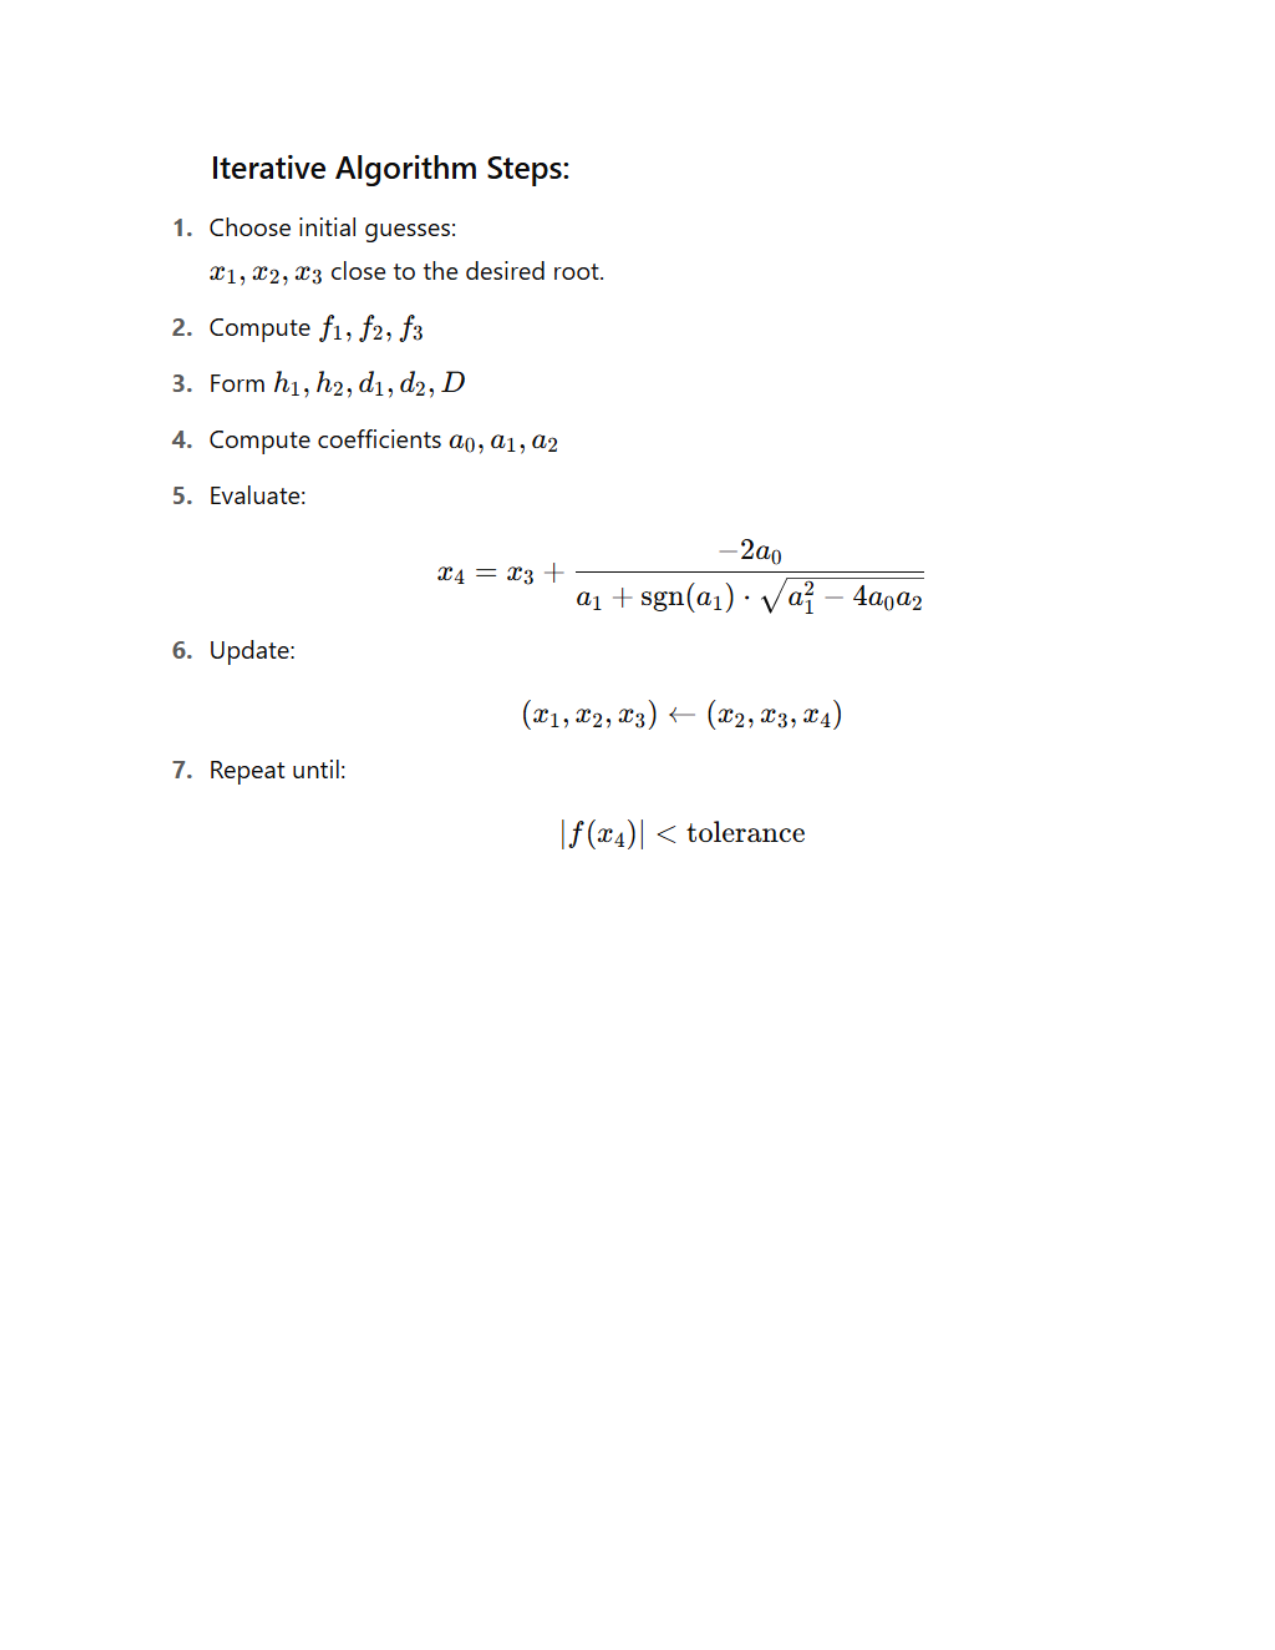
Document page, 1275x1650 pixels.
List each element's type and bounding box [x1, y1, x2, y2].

picture [150, 150, 1125, 857]
